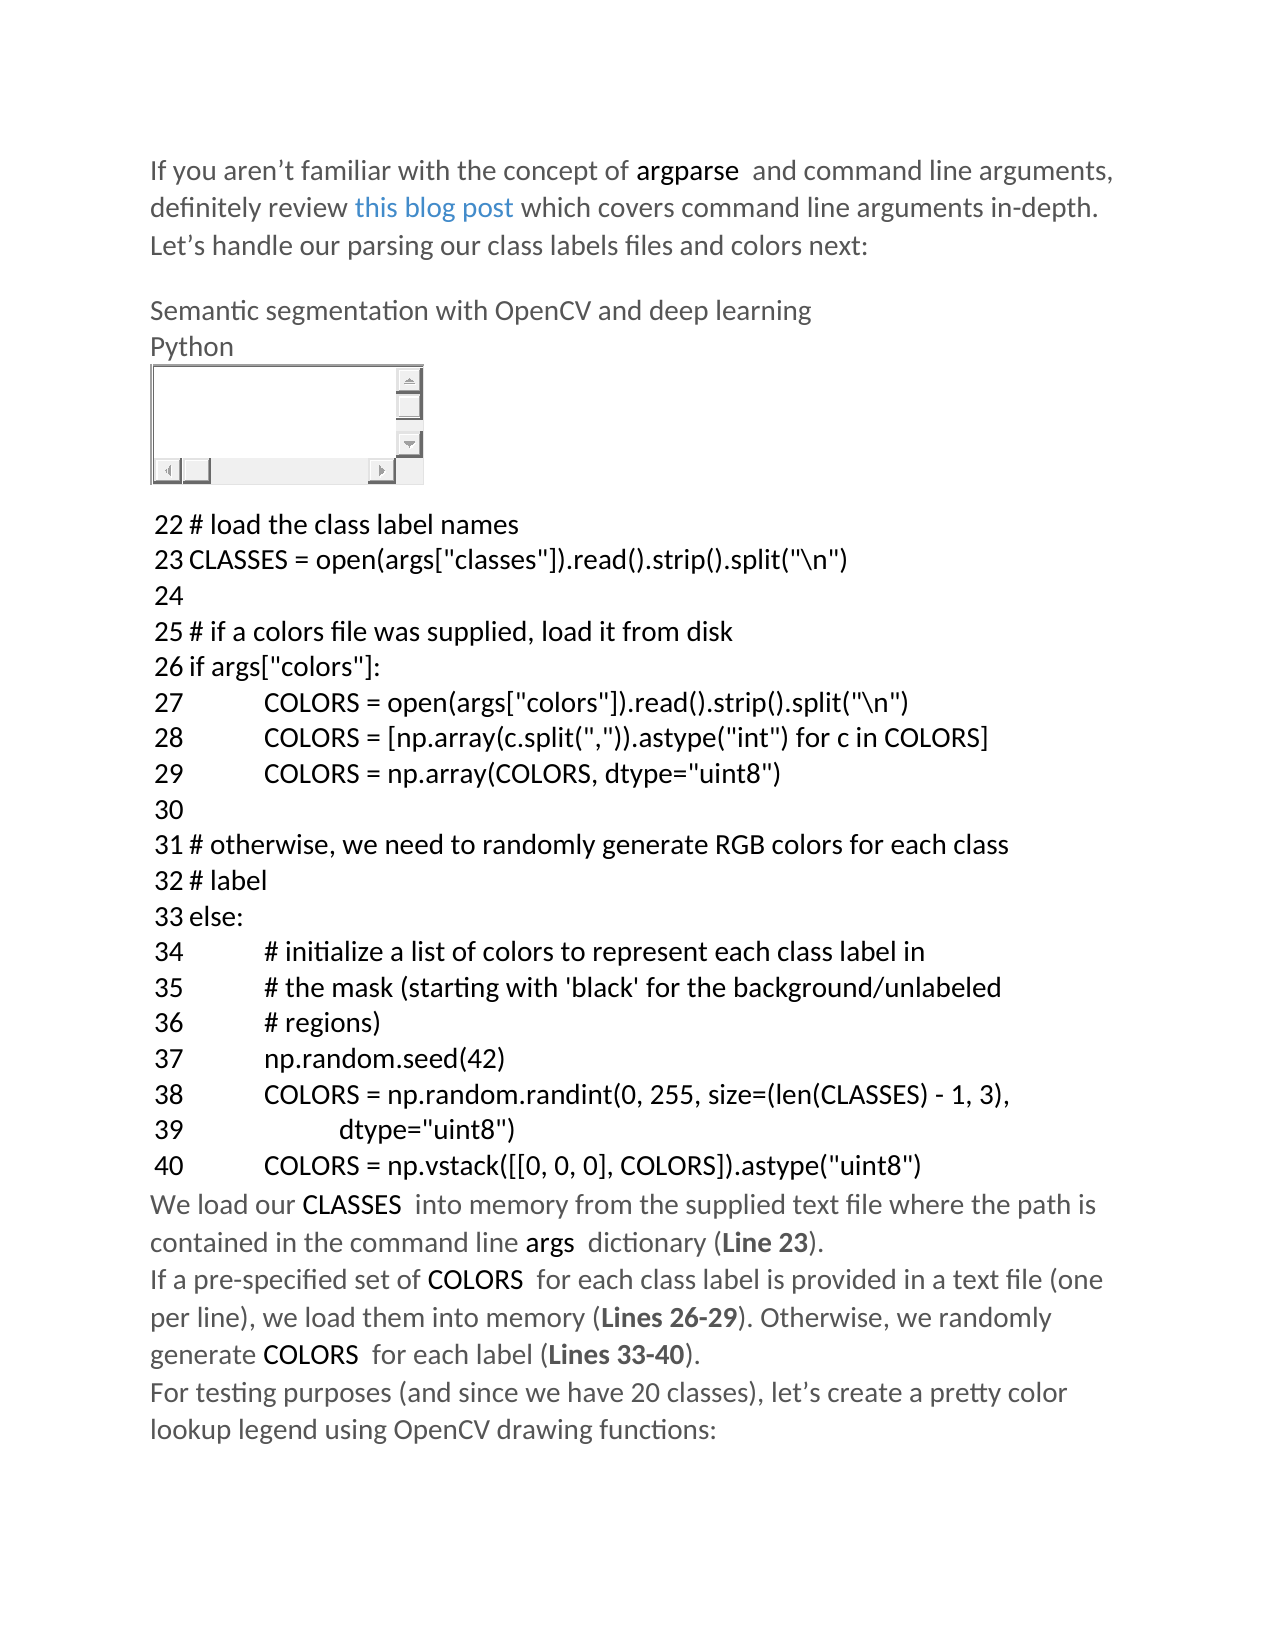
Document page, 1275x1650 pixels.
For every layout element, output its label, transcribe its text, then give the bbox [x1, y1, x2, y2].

text We load our CLASSES into memory from the supplied text file where the path is contained in the command line args dictionary (Line 23). [150, 1184, 1125, 1259]
table_header # load the class label names CLASSES = open(args["classes"]).read().strip().split("\n") # if a colors file was supplied, load it from disk if args["colors"]: COLORS = open(args["colors"]).read().strip().split("\n") COLORS = [np.array(c.split(",")).astype("int") for c in COLORS] COLORS = np.array(COLORS, dtype="uint8") # otherwise, we need to randomly generate RGB colors for each class # label else: # initialize a list of colors to represent each class label in # the mask (starting with 'black' for the background/unlabeled # regions) np.random.seed(42) COLORS = np.random.randint(0, 255, size=(len(CLASSES) - 1, 3), dtype="uint8") COLORS = np.vstack([[0, 0, 0], COLORS]).astype("uint8") [187, 504, 1123, 1184]
text If you aren’t familiar with the concept of argparse and command line arguments, definitely review this blog post which covers command line arguments in-depth. [150, 150, 1125, 225]
text Semantic segmentation with OpenCV and deep learning [150, 292, 1125, 328]
text Let’s handle our parsing our class labels files and colors next: [150, 225, 1125, 262]
text For testing purposes (and since we have 20 classes), let’s create a pretty color lookup legend using OpenCV drawing functions: [150, 1372, 1125, 1447]
table_header 22 23 24 25 26 27 28 29 30 31 32 33 34 35 36 37 38 39 40 [150, 504, 187, 1184]
text Python [150, 328, 1125, 364]
text If a pre-specified set of COLORS for each class label is provided in a text file (one per line), we load them into memory (Lines 26-29). Otherwise, we randomly generate COLORS for each label (Lines 33-40). [150, 1259, 1125, 1372]
